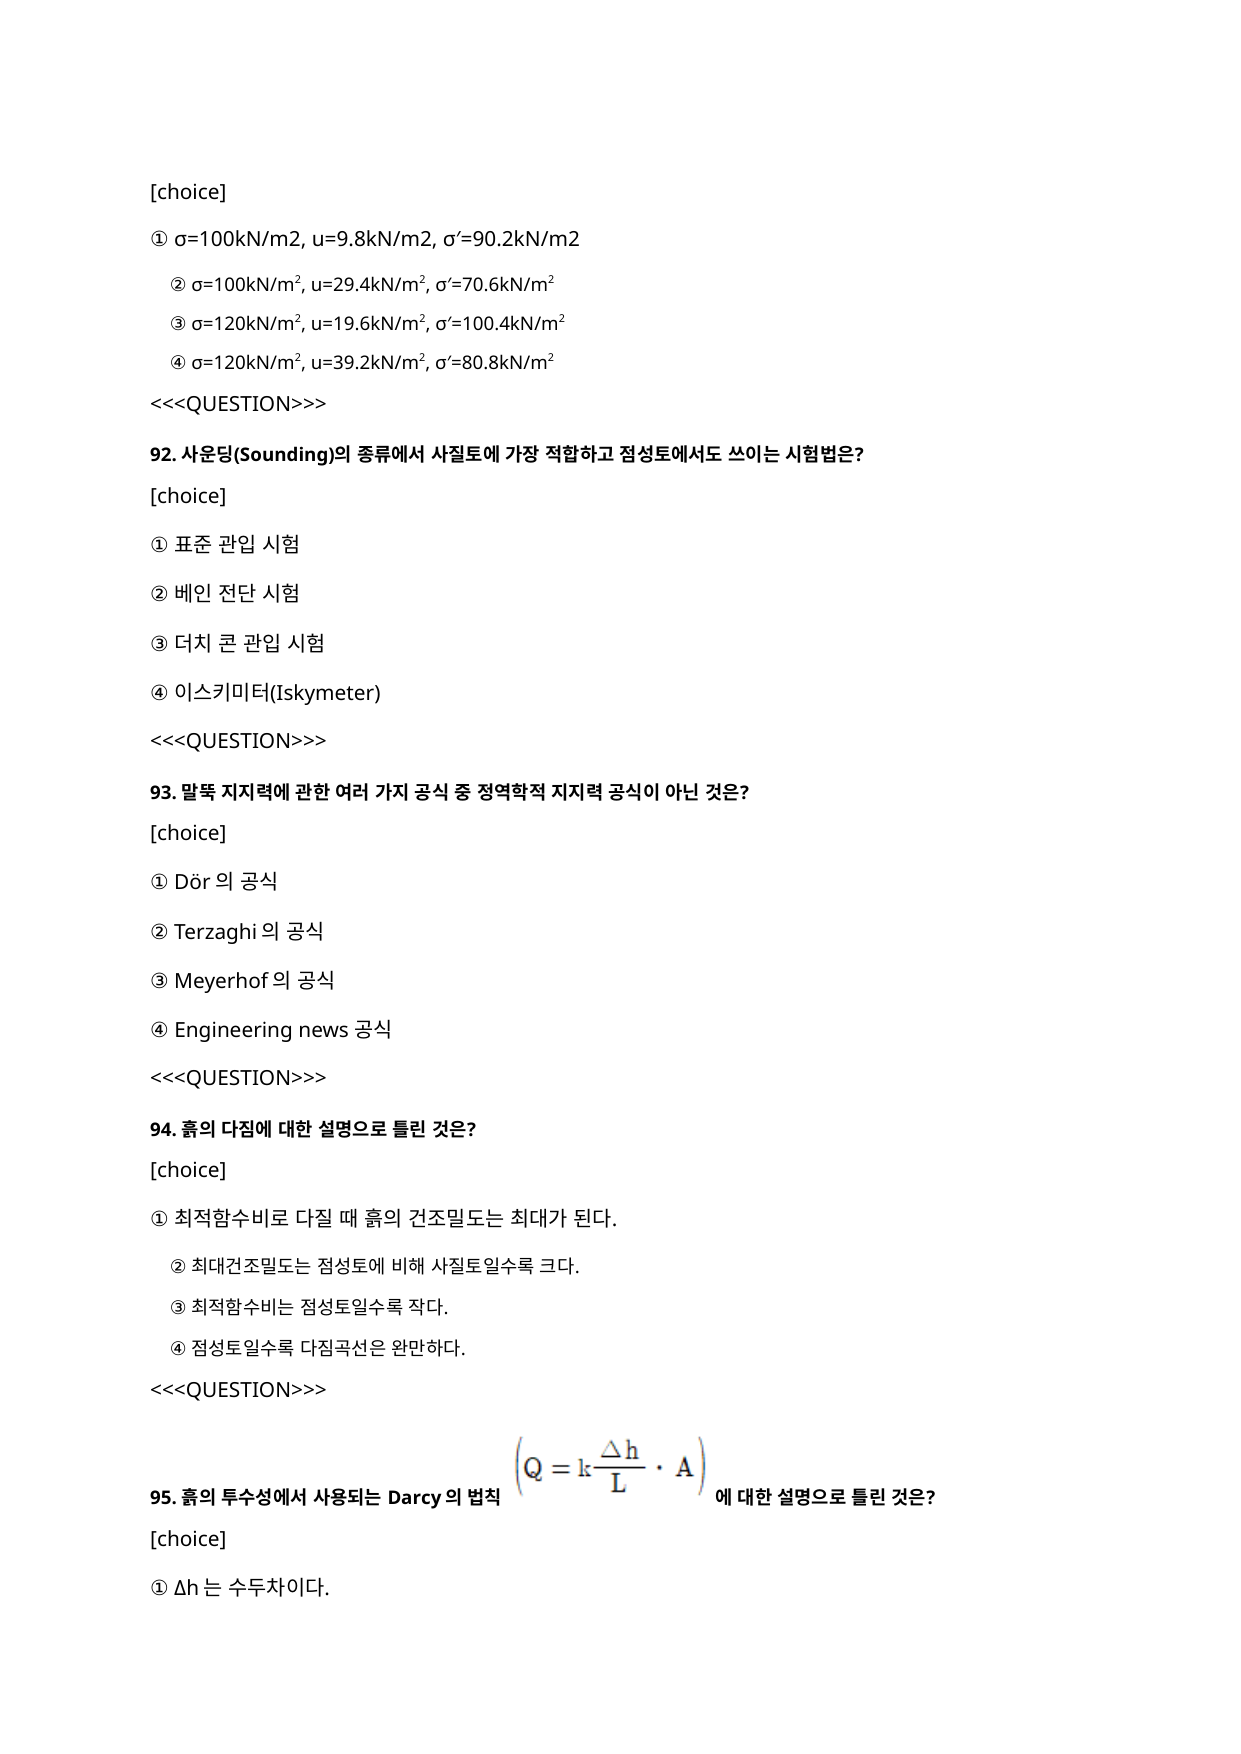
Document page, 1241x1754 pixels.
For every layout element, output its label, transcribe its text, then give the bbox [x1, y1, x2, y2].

text <<<QUESTION>>> [150, 389, 1090, 417]
text ① Dör의 공식 [150, 866, 1090, 896]
text 92. 사운딩(Sounding)의 종류에서 사질토에 가장 적합하고 점성토에서도 쓰이는 시험법은? [150, 440, 1090, 467]
text ③ σ=120kN/m2, u=19.6kN/m2, σ′=100.4kN/m2 [150, 311, 1090, 336]
text [choice] [150, 818, 1090, 847]
text [choice] [150, 1524, 1090, 1553]
text [choice] [150, 1155, 1090, 1184]
text [choice] [150, 481, 1090, 509]
text ① σ=100kN/m2, u=9.8kN/m2, σ′=90.2kN/m2 [150, 224, 1090, 253]
text ④ σ=120kN/m2, u=39.2kN/m2, σ′=80.8kN/m2 [150, 350, 1090, 375]
text ① Δh는 수두차이다. [150, 1572, 1090, 1602]
text [choice] [150, 177, 1090, 206]
text ② Terzaghi의 공식 [150, 915, 1090, 945]
picture [506, 1426, 710, 1505]
text <<<QUESTION>>> [150, 1375, 1090, 1403]
text ③ 최적함수비는 점성토일수록 작다. [150, 1293, 1090, 1320]
text <<<QUESTION>>> [150, 726, 1090, 754]
text ② σ=100kN/m2, u=29.4kN/m2, σ′=70.6kN/m2 [150, 272, 1090, 297]
text ③ 더치 콘 관입 시험 [150, 627, 1090, 657]
text 93. 말뚝 지지력에 관한 여러 가지 공식 중 정역학적 지지력 공식이 아닌 것은? [150, 777, 1090, 804]
text ② 베인 전단 시험 [150, 578, 1090, 608]
text ③ Meyerhof의 공식 [150, 964, 1090, 994]
text ④ Engineering news 공식 [150, 1014, 1090, 1044]
text 95. 흙의 투수성에서 사용되는 Darcy의 법칙 에 대한 설명으로 틀린 것은? [150, 1426, 1090, 1510]
text ② 최대건조밀도는 점성토에 비해 사질토일수록 크다. [150, 1252, 1090, 1279]
text ④ 이스키미터(Iskymeter) [150, 676, 1090, 707]
text <<<QUESTION>>> [150, 1063, 1090, 1091]
text ① 최적함수비로 다질 때 흙의 건조밀도는 최대가 된다. [150, 1203, 1090, 1233]
text ① 표준 관입 시험 [150, 528, 1090, 559]
text ④ 점성토일수록 다짐곡선은 완만하다. [150, 1334, 1090, 1361]
text 94. 흙의 다짐에 대한 설명으로 틀린 것은? [150, 1114, 1090, 1142]
